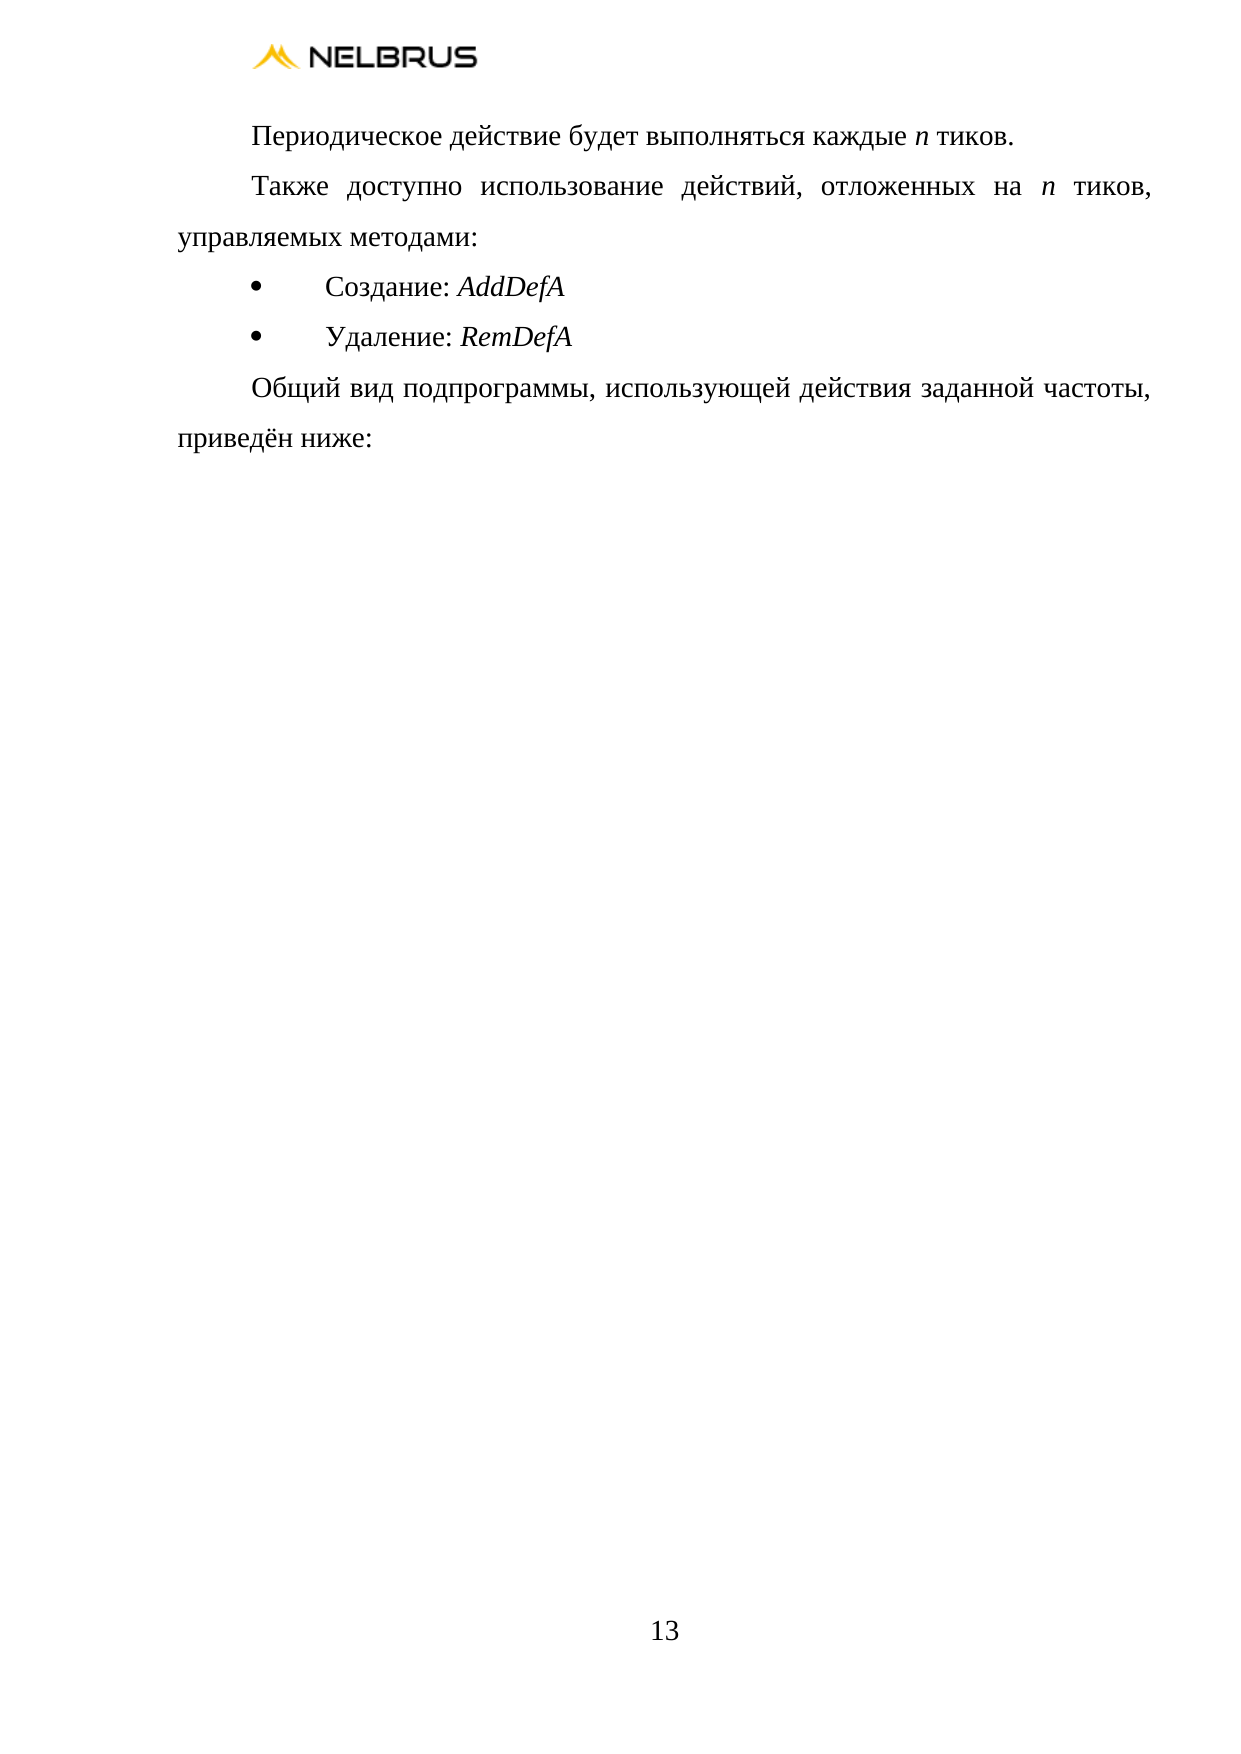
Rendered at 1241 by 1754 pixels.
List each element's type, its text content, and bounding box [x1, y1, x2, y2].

list Удаление: RemDefA [177, 319, 1152, 353]
picture [251, 44, 480, 69]
list Создание: AddDefA [177, 269, 1152, 303]
text Общий вид подпрограммы, использующей действия заданной частоты, приведён ниже: [177, 370, 1152, 454]
text Периодическое действие будет выполняться каждые n тиков. [177, 118, 1152, 152]
text Также доступно использование действий, отложенных на n тиков, управляемых методами: [177, 168, 1152, 252]
